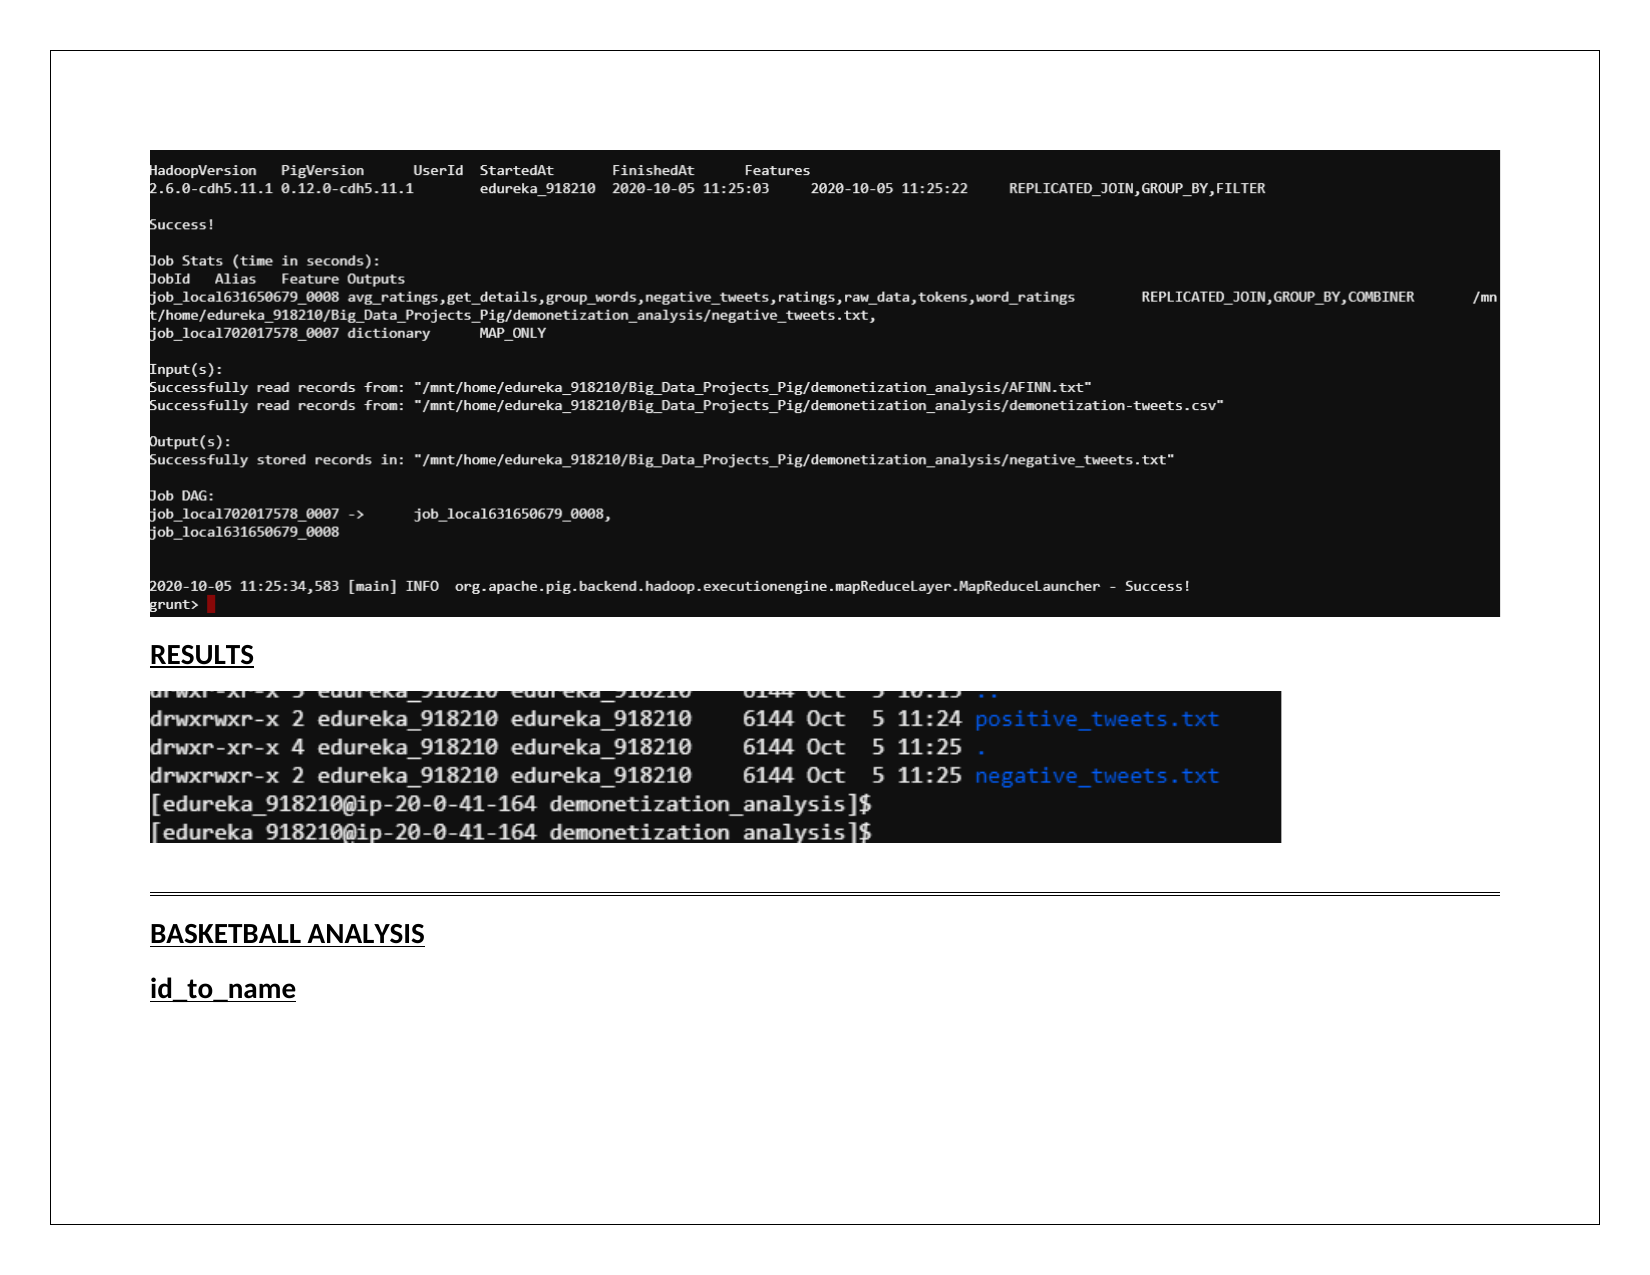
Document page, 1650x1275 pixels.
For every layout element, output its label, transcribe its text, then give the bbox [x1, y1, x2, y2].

text id_to_name [150, 970, 1500, 1006]
text BASKETBALL ANALYSIS [150, 915, 1500, 951]
text RESULTS [150, 636, 1500, 672]
picture [150, 150, 1500, 617]
picture [150, 691, 1282, 843]
